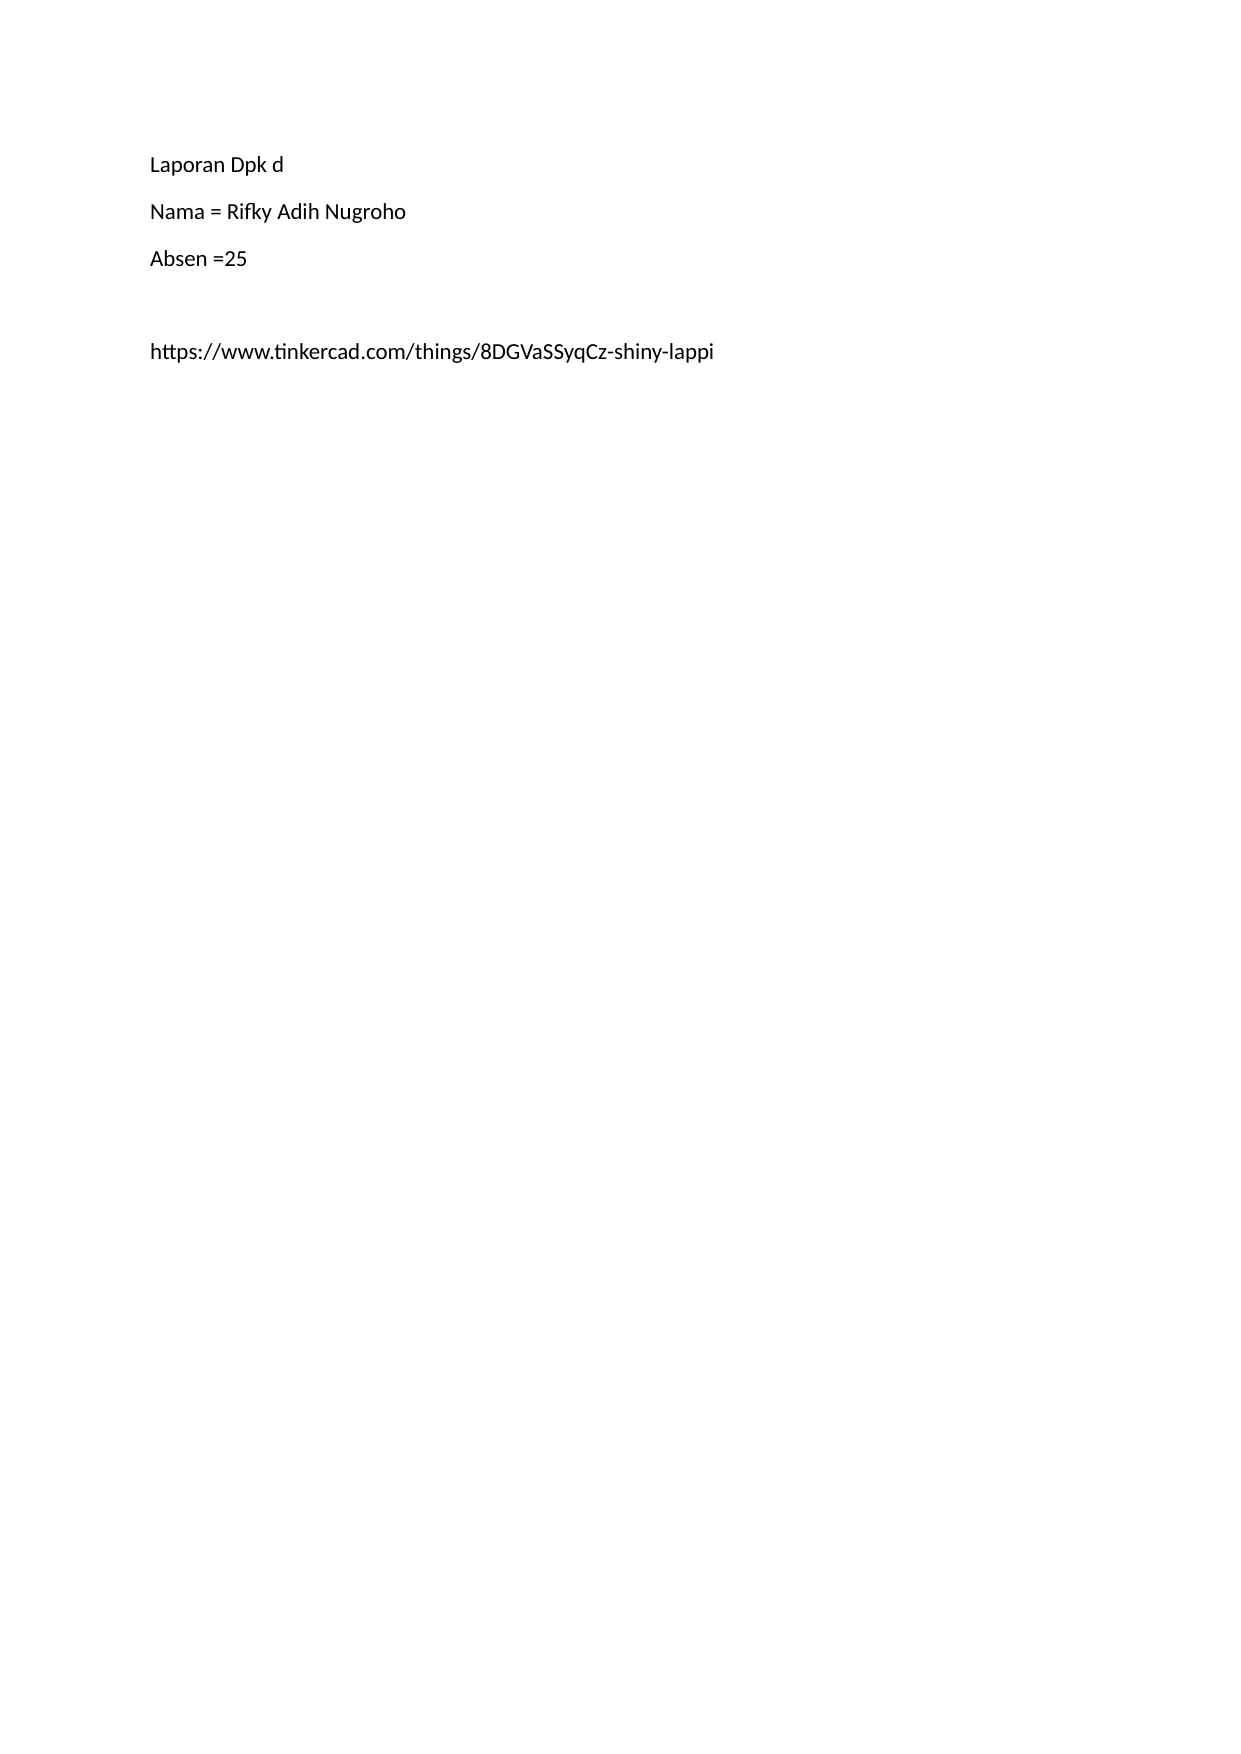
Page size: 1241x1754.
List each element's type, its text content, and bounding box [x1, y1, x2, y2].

text Nama = Rifky Adih Nugroho [150, 197, 1090, 225]
text Absen =25 [150, 244, 1090, 272]
text https://www.tinkercad.com/things/8DGVaSSyqCz-shiny-lappi [150, 337, 1090, 366]
text Laporan Dpk d [150, 150, 1090, 178]
